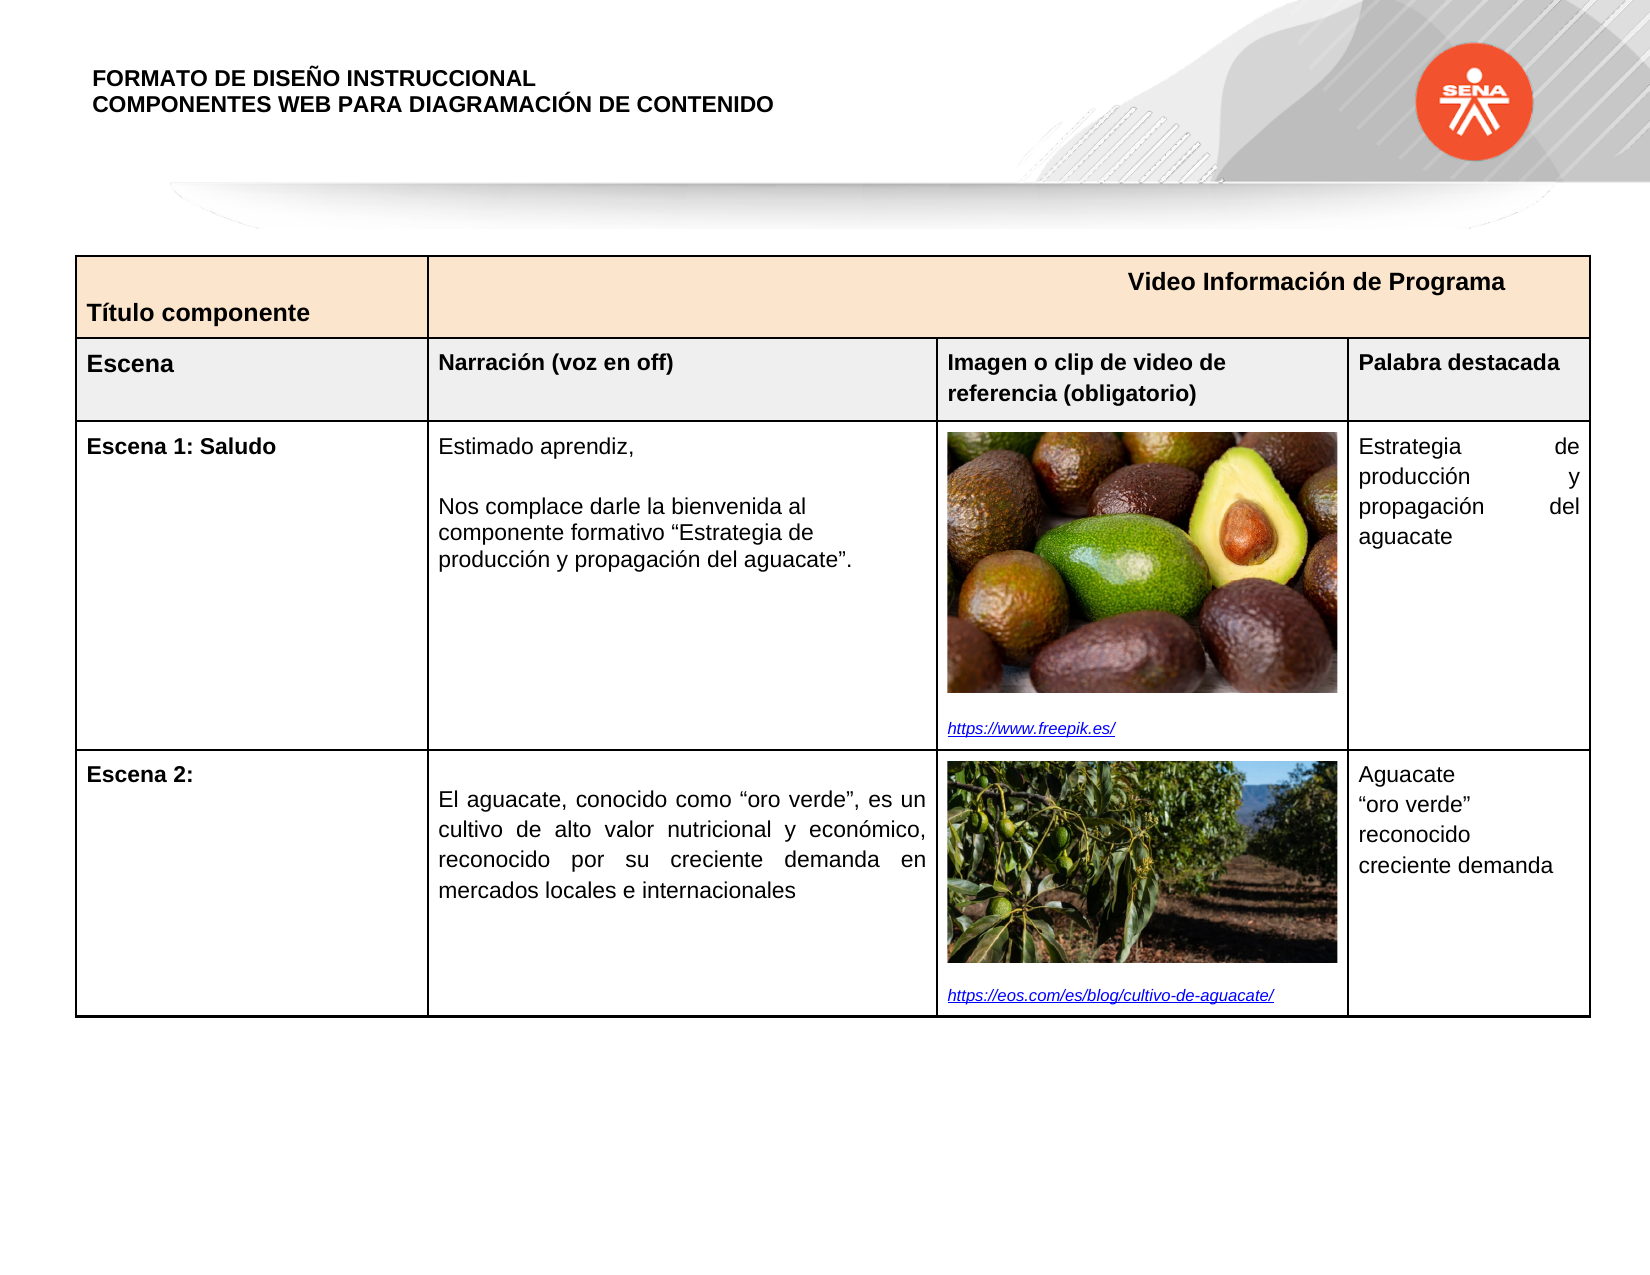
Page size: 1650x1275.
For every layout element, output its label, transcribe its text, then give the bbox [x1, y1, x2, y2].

table_cell El aguacate, conocido como “oro verde”, es un cultivo de alto valor nutricional y económico, reconocido por su creciente demanda en mercados locales e internacionales [429, 751, 936, 1015]
table_cell Escena 2: [77, 751, 427, 1015]
table_header Video Información de Programa [429, 257, 1589, 337]
table_cell Aguacate “oro verde” reconocido creciente demanda [1349, 751, 1589, 1015]
table_cell Narración (voz en off) [429, 339, 936, 420]
picture [947, 761, 1338, 963]
table_cell Imagen o clip de video de referencia (obligatorio) [938, 339, 1347, 420]
table_cell Escena [77, 339, 427, 420]
table_cell Escena 1: Saludo [77, 422, 427, 748]
picture [0, 0, 1650, 229]
table_cell https://www.freepik.es/ [938, 422, 1347, 748]
table_cell Estrategia de producción y propagación del aguacate [1349, 422, 1589, 748]
picture [947, 432, 1338, 693]
table_cell Palabra destacada [1349, 339, 1589, 420]
table_cell https://eos.com/es/blog/cultivo-de-aguacate/ [938, 751, 1347, 1015]
table_cell Estimado aprendiz, Nos complace darle la bienvenida al componente formativo “Estrategia de producción y propagación del aguacate”. [429, 422, 936, 748]
table_header Título componente [77, 257, 427, 337]
